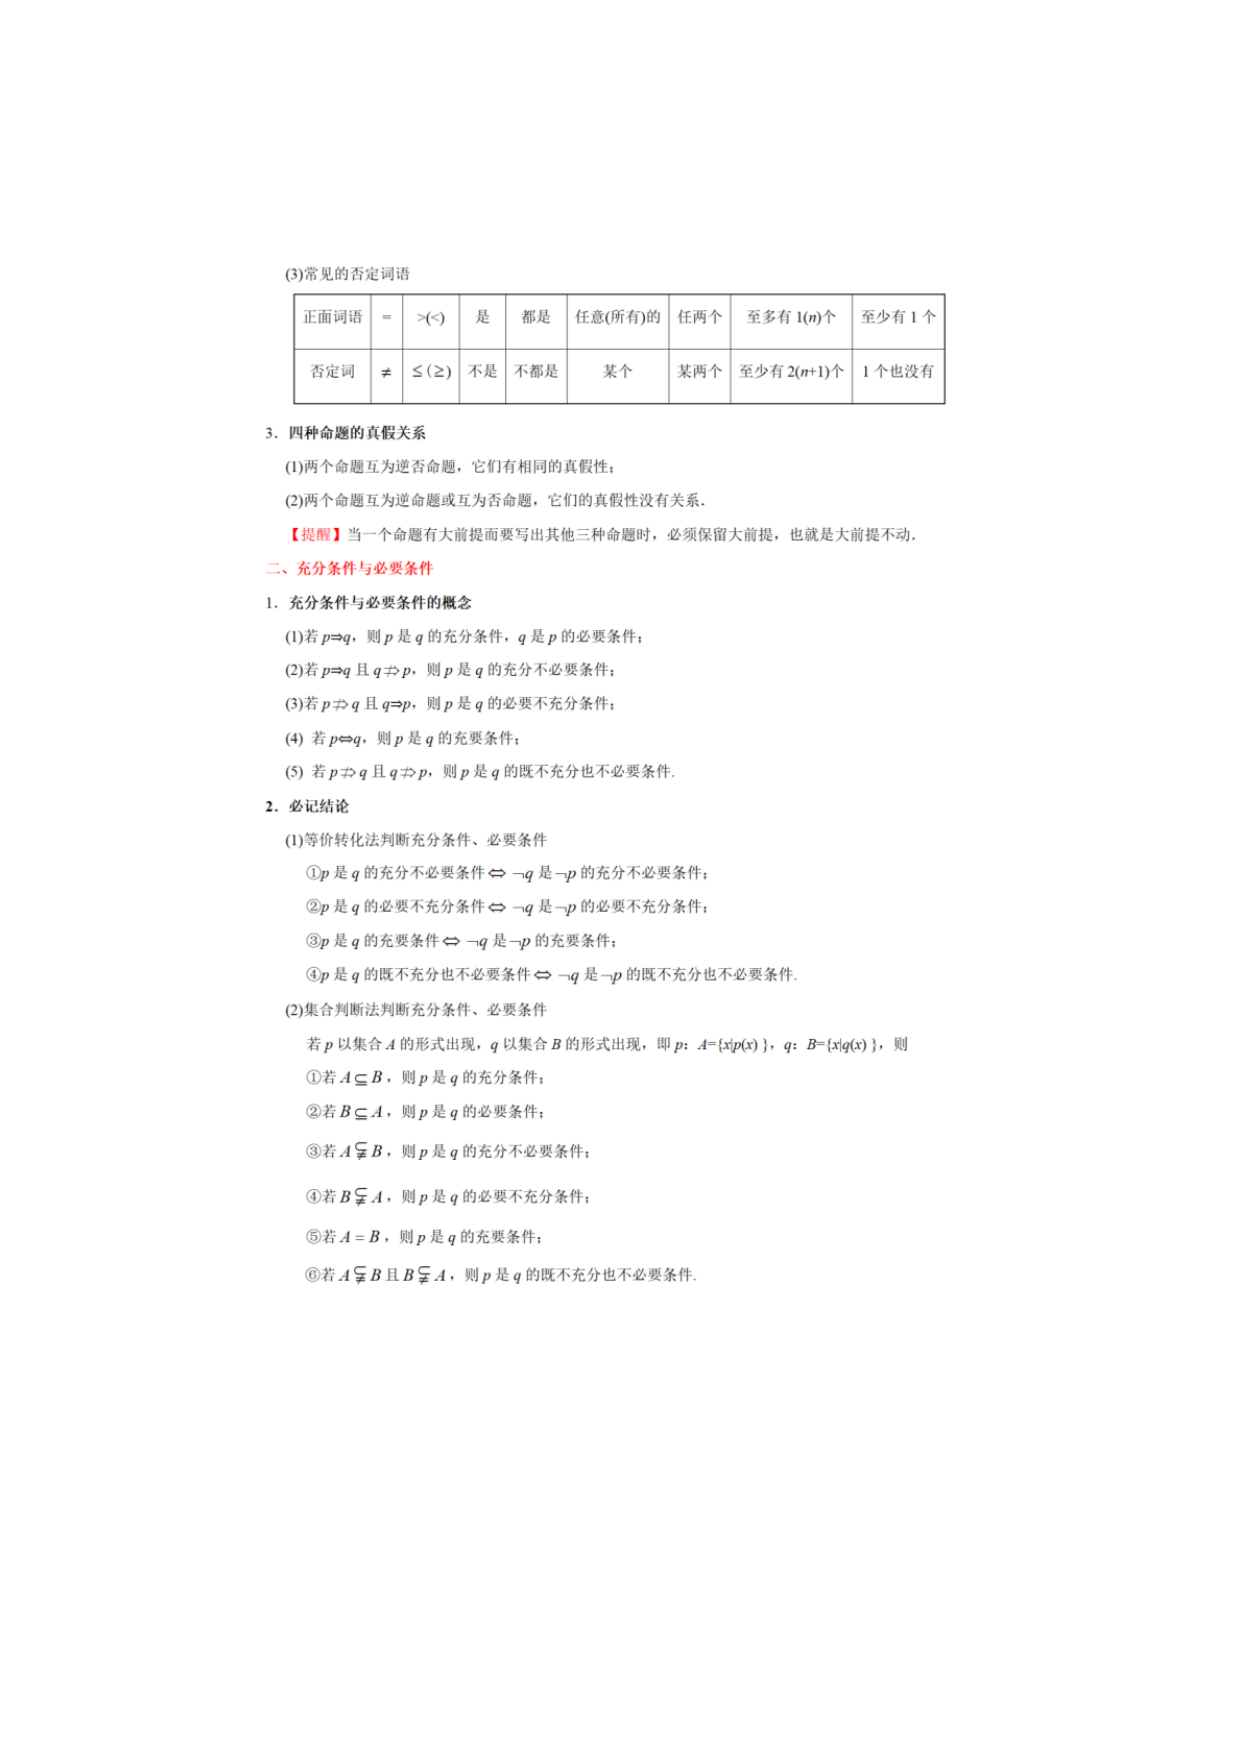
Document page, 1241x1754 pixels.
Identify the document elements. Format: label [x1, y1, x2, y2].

picture [187, 162, 1052, 1383]
